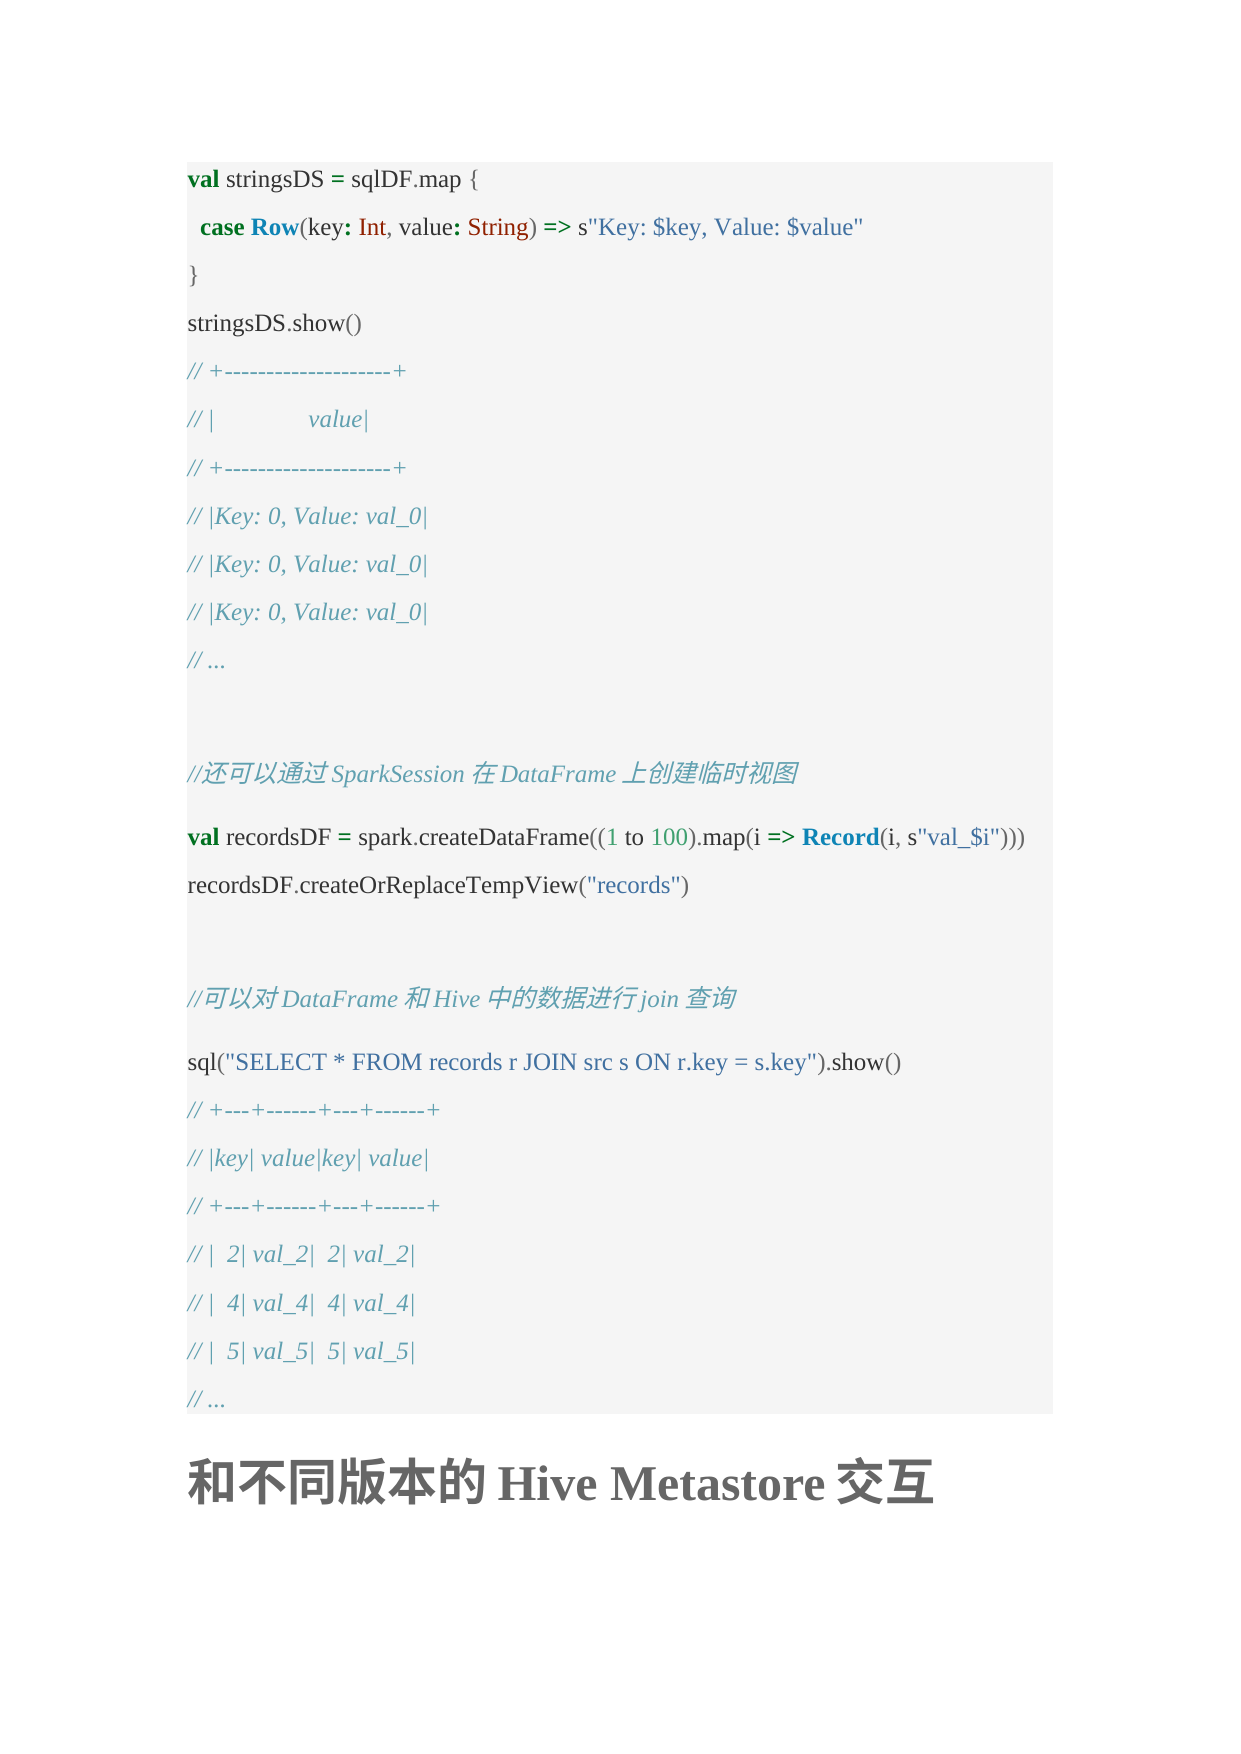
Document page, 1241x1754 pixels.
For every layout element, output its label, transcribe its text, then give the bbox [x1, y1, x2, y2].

text // +---+------+---+------+ [187, 1189, 1053, 1222]
text stringsDS.show() [187, 306, 1053, 339]
text //还可以通过SparkSession在DataFrame上创建临时视图 [187, 739, 1053, 804]
text // |key| value|key| value| [187, 1141, 1053, 1174]
text recordsDF.createOrReplaceTempView("records") [187, 868, 1053, 901]
text // +--------------------+ [187, 354, 1053, 387]
text // +---+------+---+------+ [187, 1093, 1053, 1126]
text sql("SELECT * FROM records r JOIN src s ON r.key = s.key").show() [187, 1045, 1053, 1078]
subtitle 和不同版本的Hive Metastore交互 [187, 1430, 1053, 1528]
text } [187, 258, 1053, 291]
text // ... [187, 1382, 1053, 1414]
text // | value| [187, 403, 1053, 435]
text // |Key: 0, Value: val_0| [187, 595, 1053, 628]
text // |Key: 0, Value: val_0| [187, 499, 1053, 531]
text val recordsDF = spark.createDataFrame((1 to 100).map(i => Record(i, s"val_$i"))) [187, 820, 1053, 853]
text val stringsDS = sqlDF.map { [187, 162, 1053, 194]
text // | 4| val_4| 4| val_4| [187, 1286, 1053, 1318]
text // | 2| val_2| 2| val_2| [187, 1238, 1053, 1270]
text case Row(key: Int, value: String) => s"Key: $key, Value: $value" [187, 210, 1053, 243]
text // | 5| val_5| 5| val_5| [187, 1334, 1053, 1366]
text // |Key: 0, Value: val_0| [187, 547, 1053, 579]
text // ... [187, 643, 1053, 676]
text // +--------------------+ [187, 451, 1053, 483]
text //可以对DataFrame和Hive中的数据进行join查询 [187, 964, 1053, 1029]
